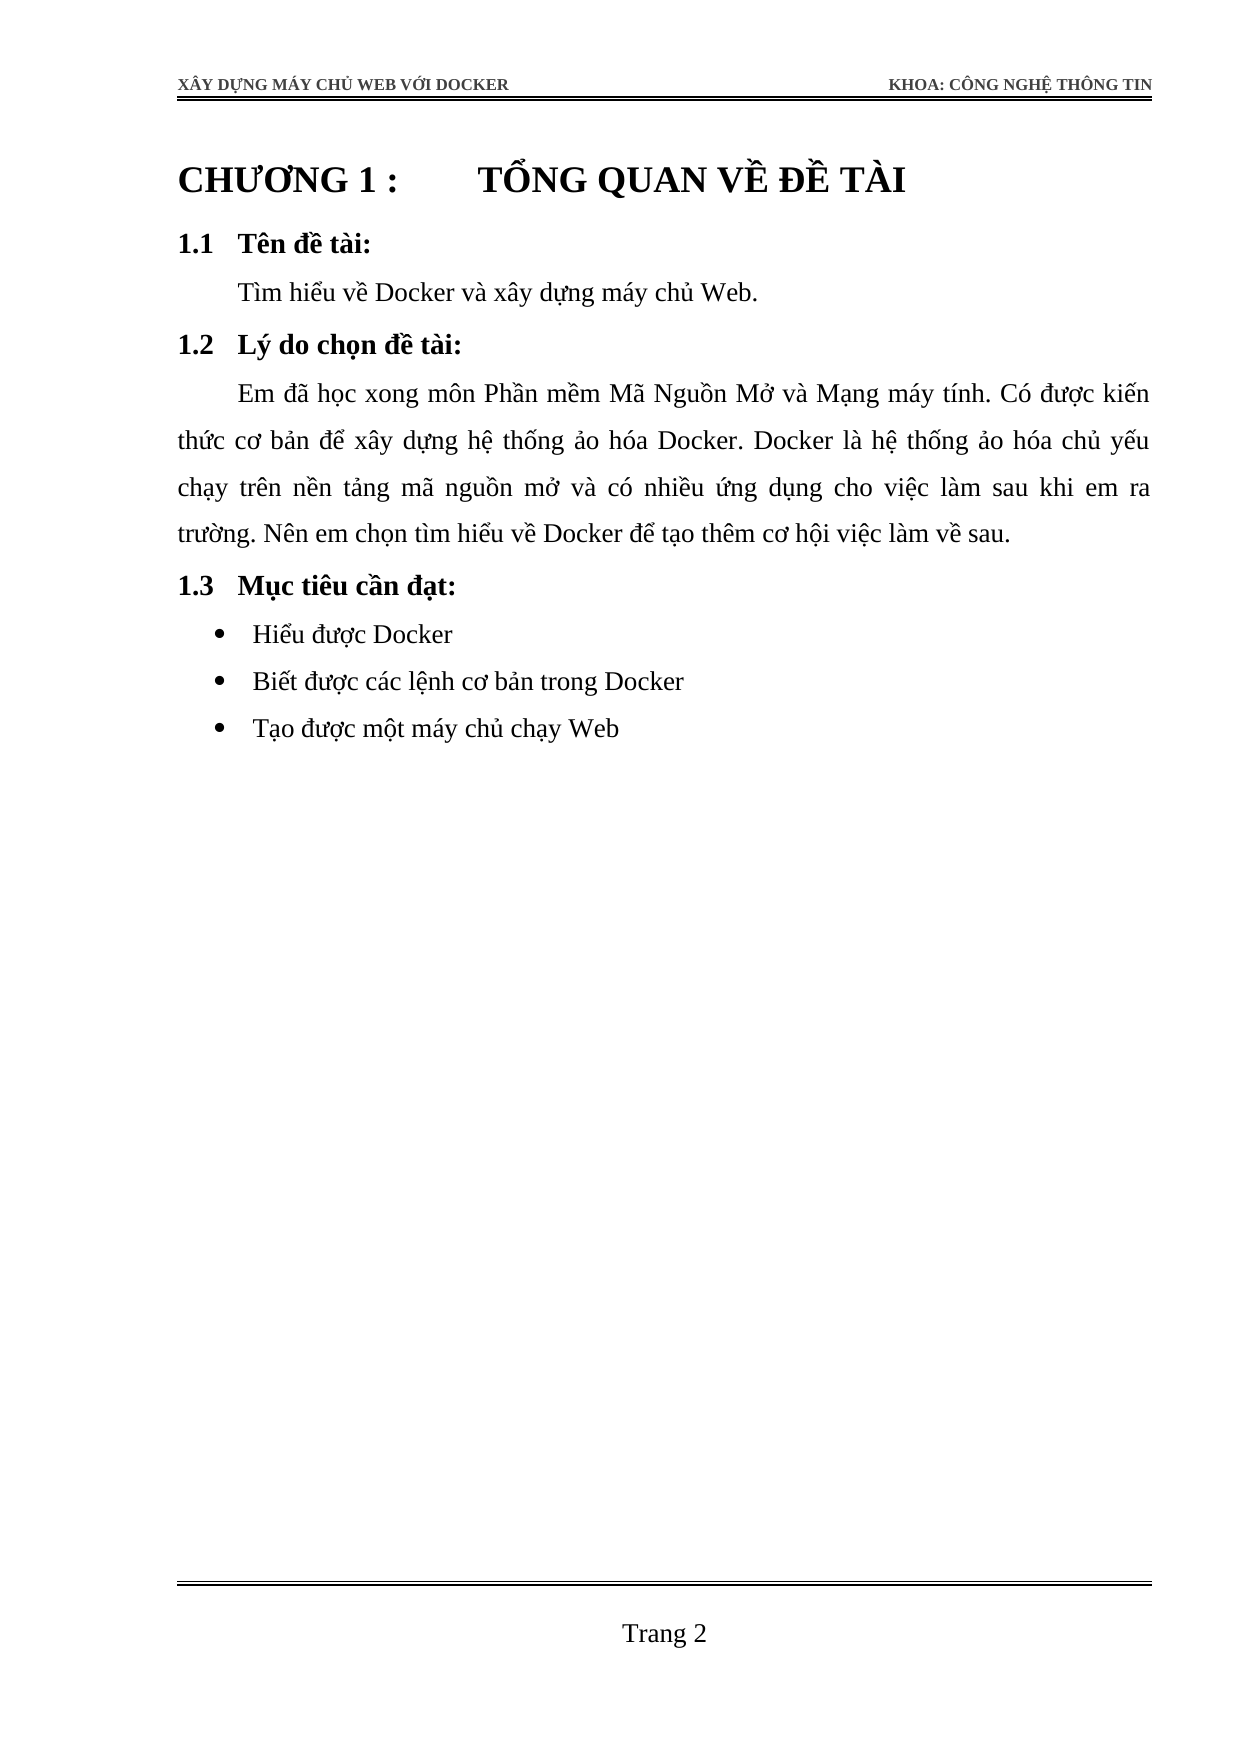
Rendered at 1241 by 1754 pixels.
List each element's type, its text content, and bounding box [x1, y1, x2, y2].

subtitle Tên đề tài: [177, 226, 1152, 259]
list Tạo được một máy chủ chạy Web [215, 712, 1152, 743]
subtitle Lý do chọn đề tài: [177, 327, 1152, 361]
subtitle TỔNG QUAN VỀ ĐỀ TÀI [177, 157, 1152, 200]
text Tìm hiểu về Docker và xây dựng máy chủ Web. [237, 276, 1152, 307]
list Biết được các lệnh cơ bản trong Docker [215, 665, 1152, 697]
text Em đã học xong môn Phần mềm Mã Nguồn Mở và Mạng máy tính. Có được kiến thức cơ bản để xây dựng hệ thống ảo hóa Docker. Docker là hệ thống ảo hóa chủ yếu chạy trên nền tảng mã nguồn mở và có nhiều ứng dụng cho việc làm sau khi em ra trường. Nên em chọn tìm hiểu về Docker để tạo thêm cơ hội việc làm về sau. [177, 377, 1152, 548]
list Hiểu được Docker [215, 618, 1152, 650]
subtitle Mục tiêu cần đạt: [177, 568, 1152, 602]
